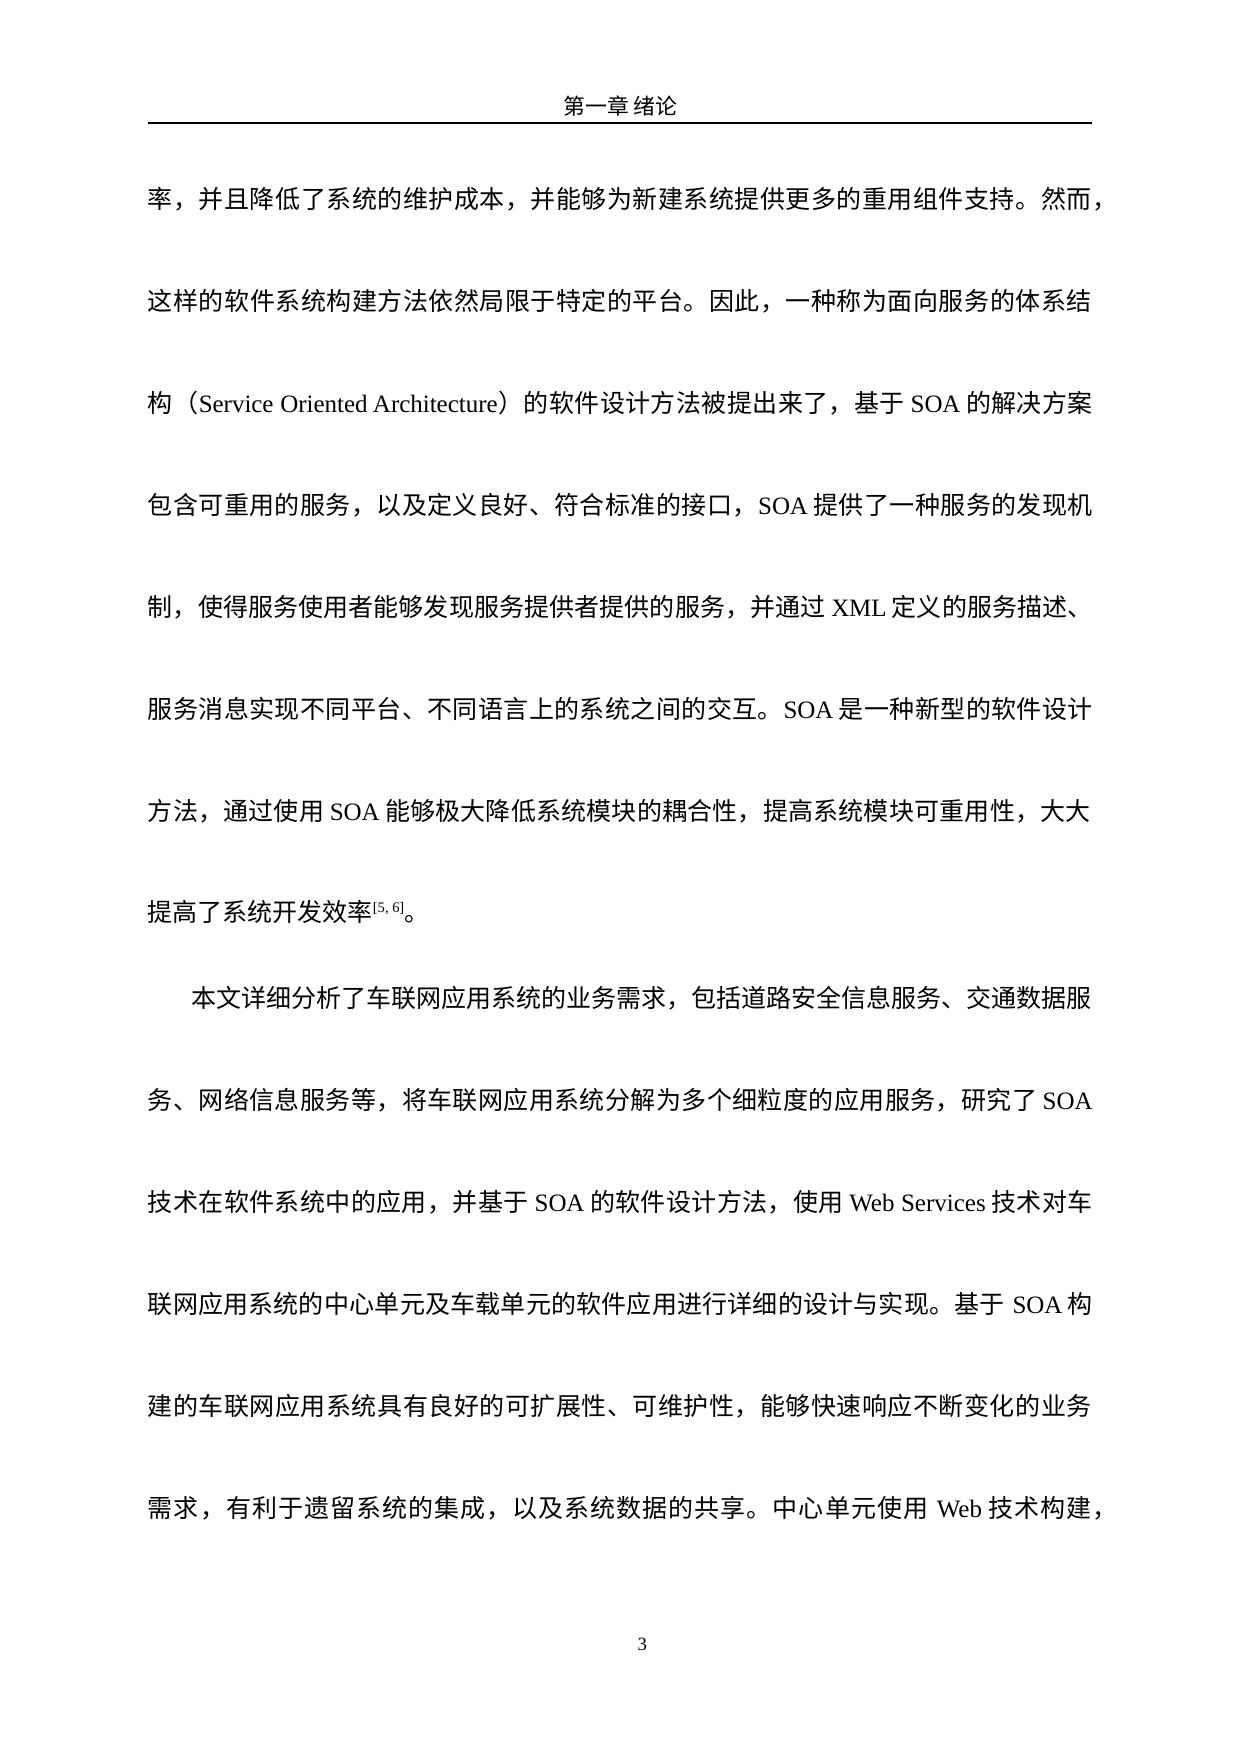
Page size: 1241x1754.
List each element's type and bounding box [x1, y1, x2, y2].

text [148, 963, 1092, 1540]
text [148, 164, 1092, 945]
